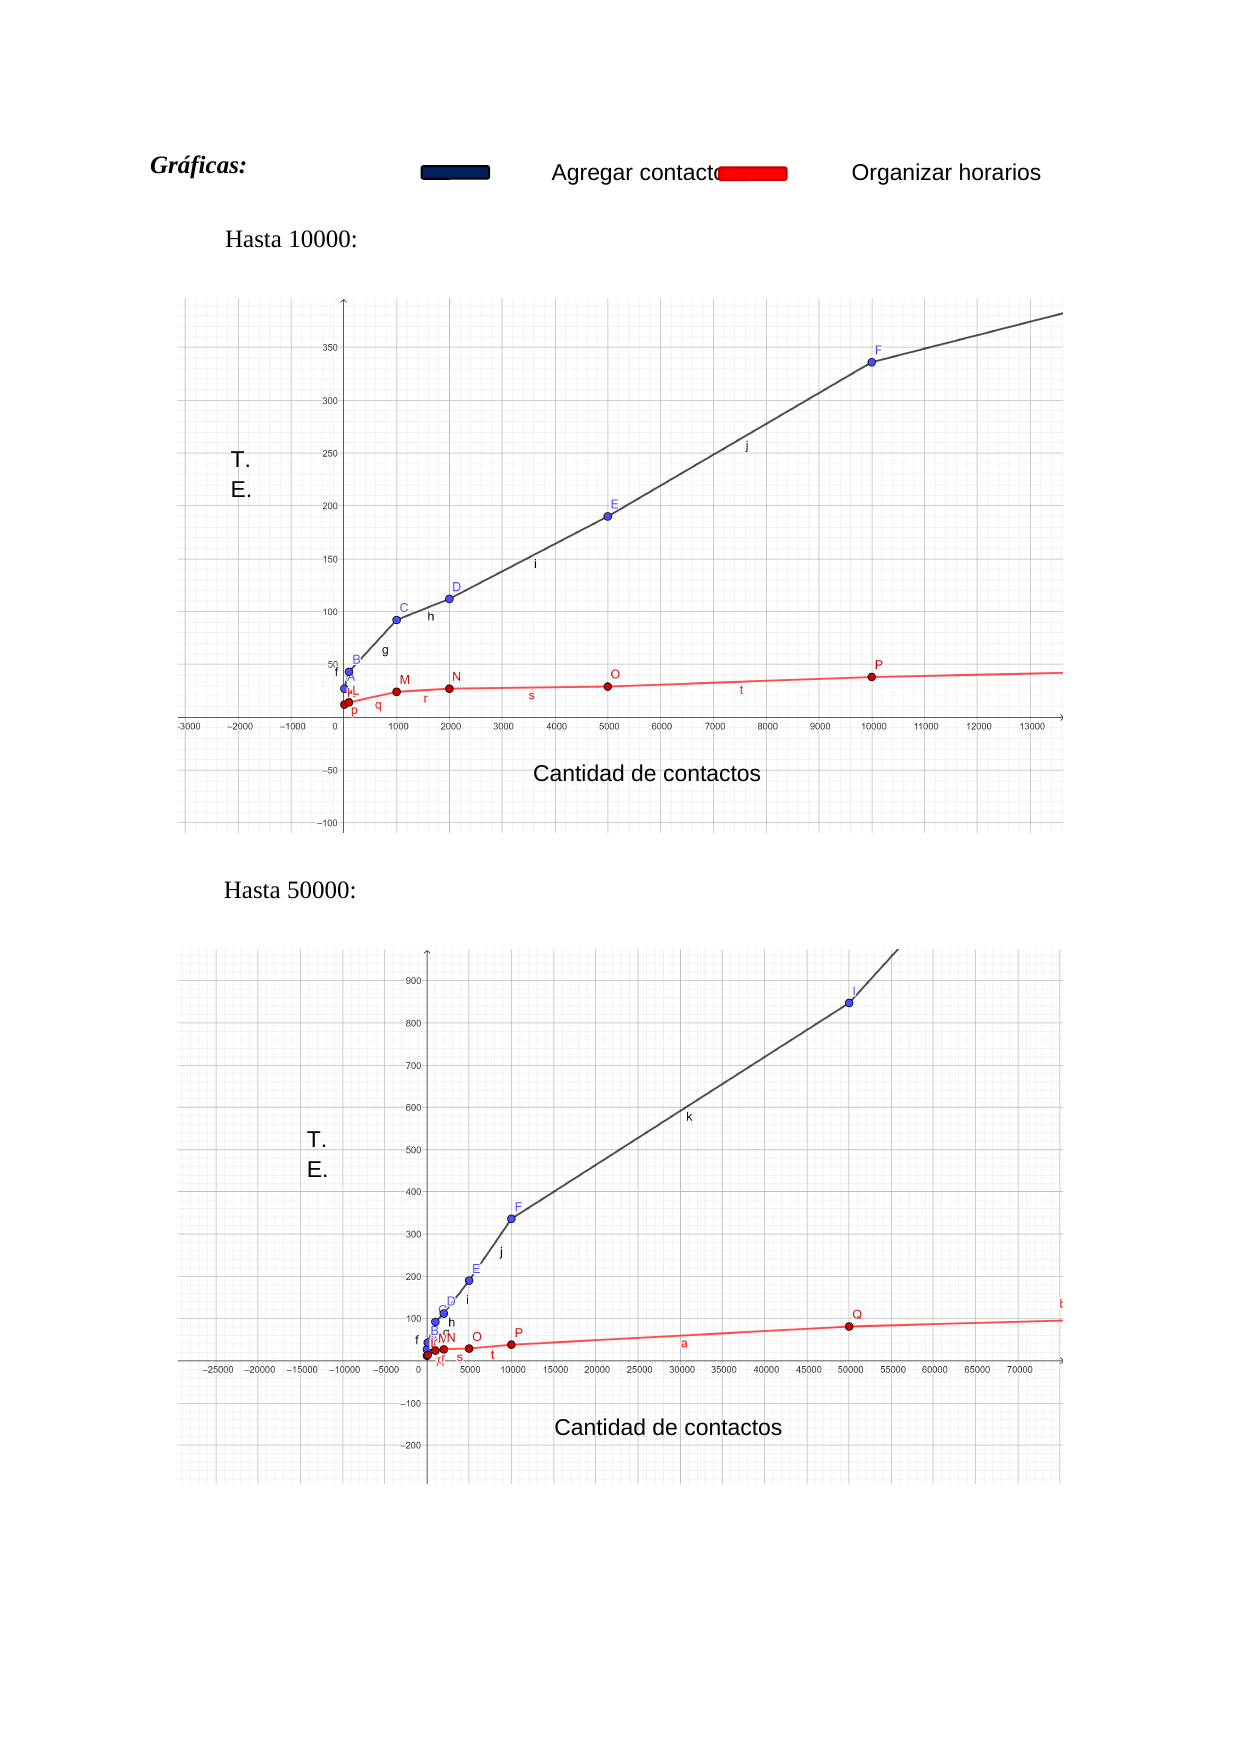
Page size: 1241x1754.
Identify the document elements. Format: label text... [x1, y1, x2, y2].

text Hasta 10000: [150, 224, 1090, 253]
picture [177, 949, 1063, 1484]
text Hasta 50000: [150, 875, 1090, 904]
text Gráficas: [150, 150, 1090, 179]
picture [177, 298, 1063, 833]
